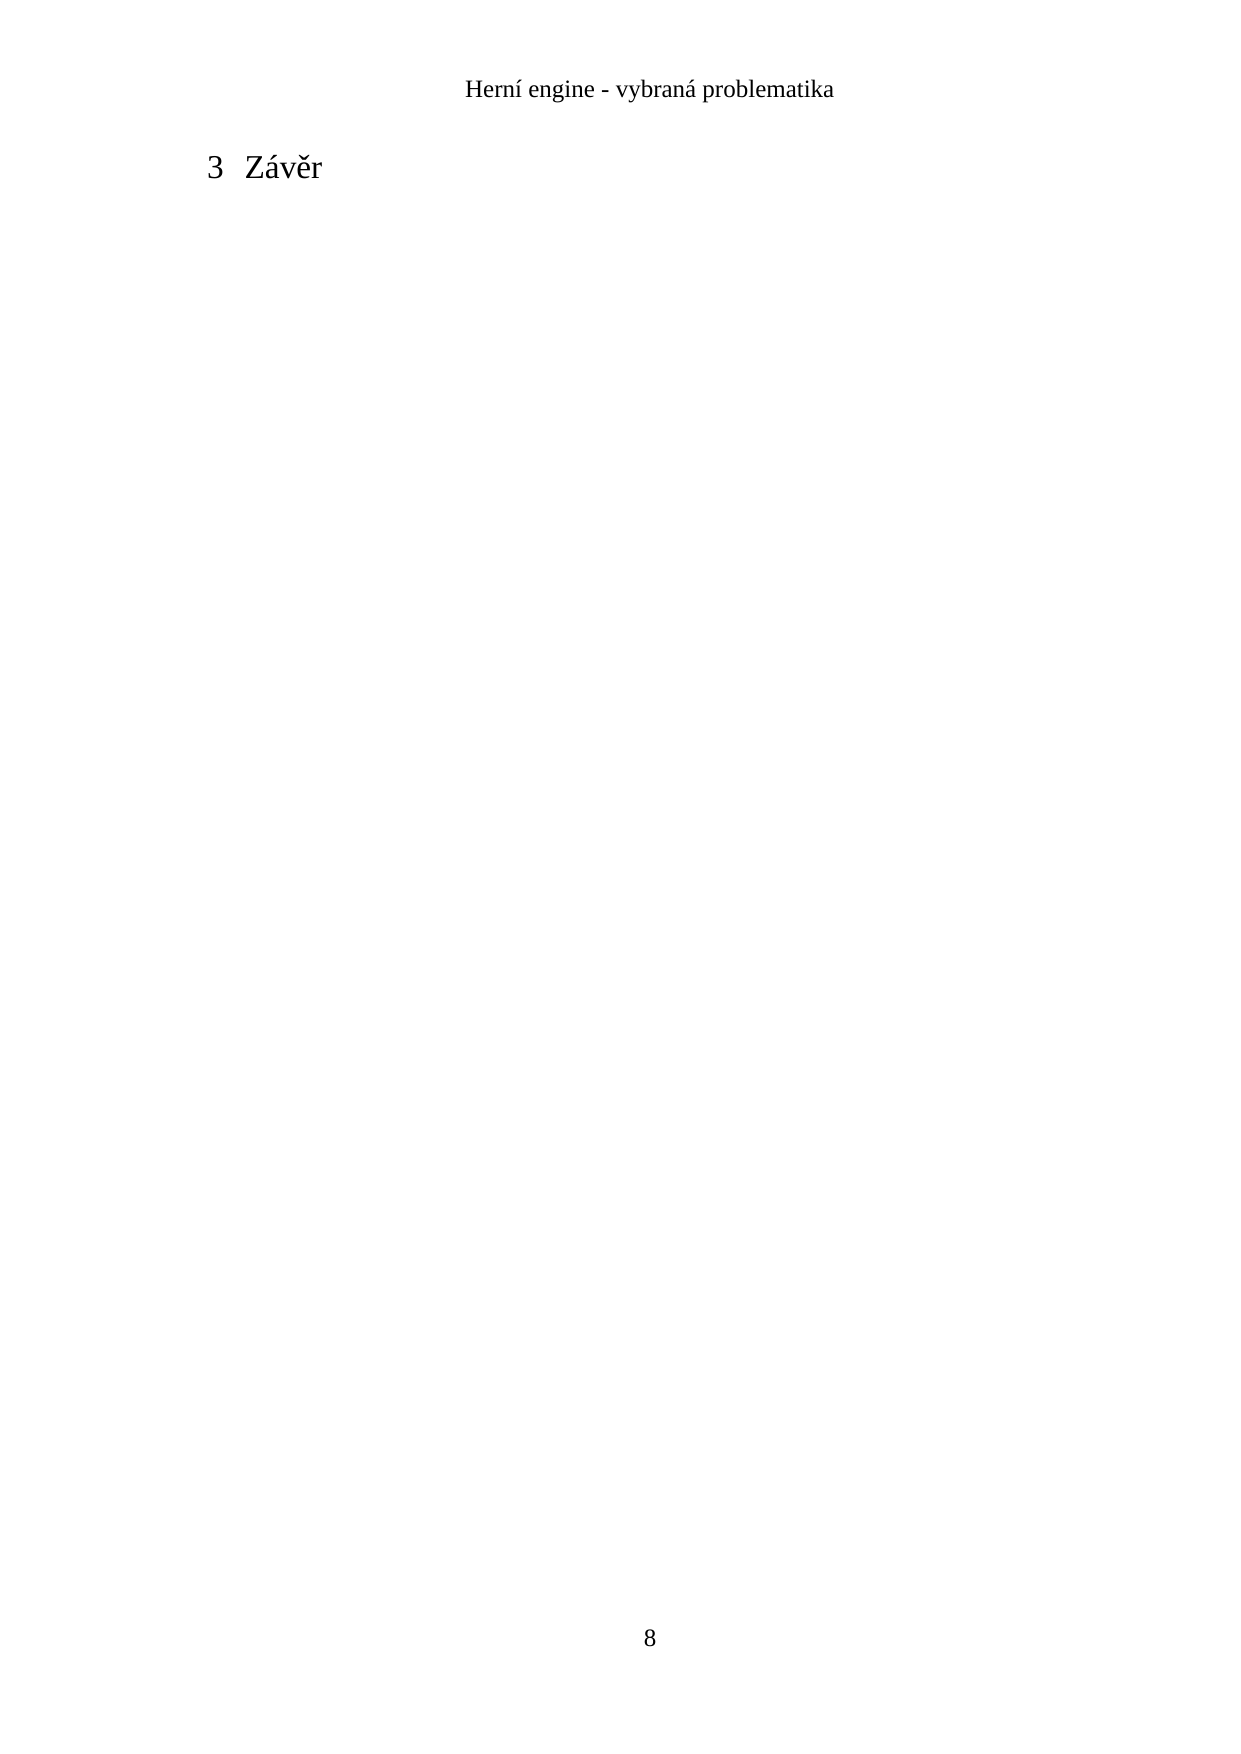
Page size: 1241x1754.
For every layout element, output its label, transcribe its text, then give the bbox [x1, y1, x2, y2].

subtitle Závěr [207, 148, 1092, 186]
